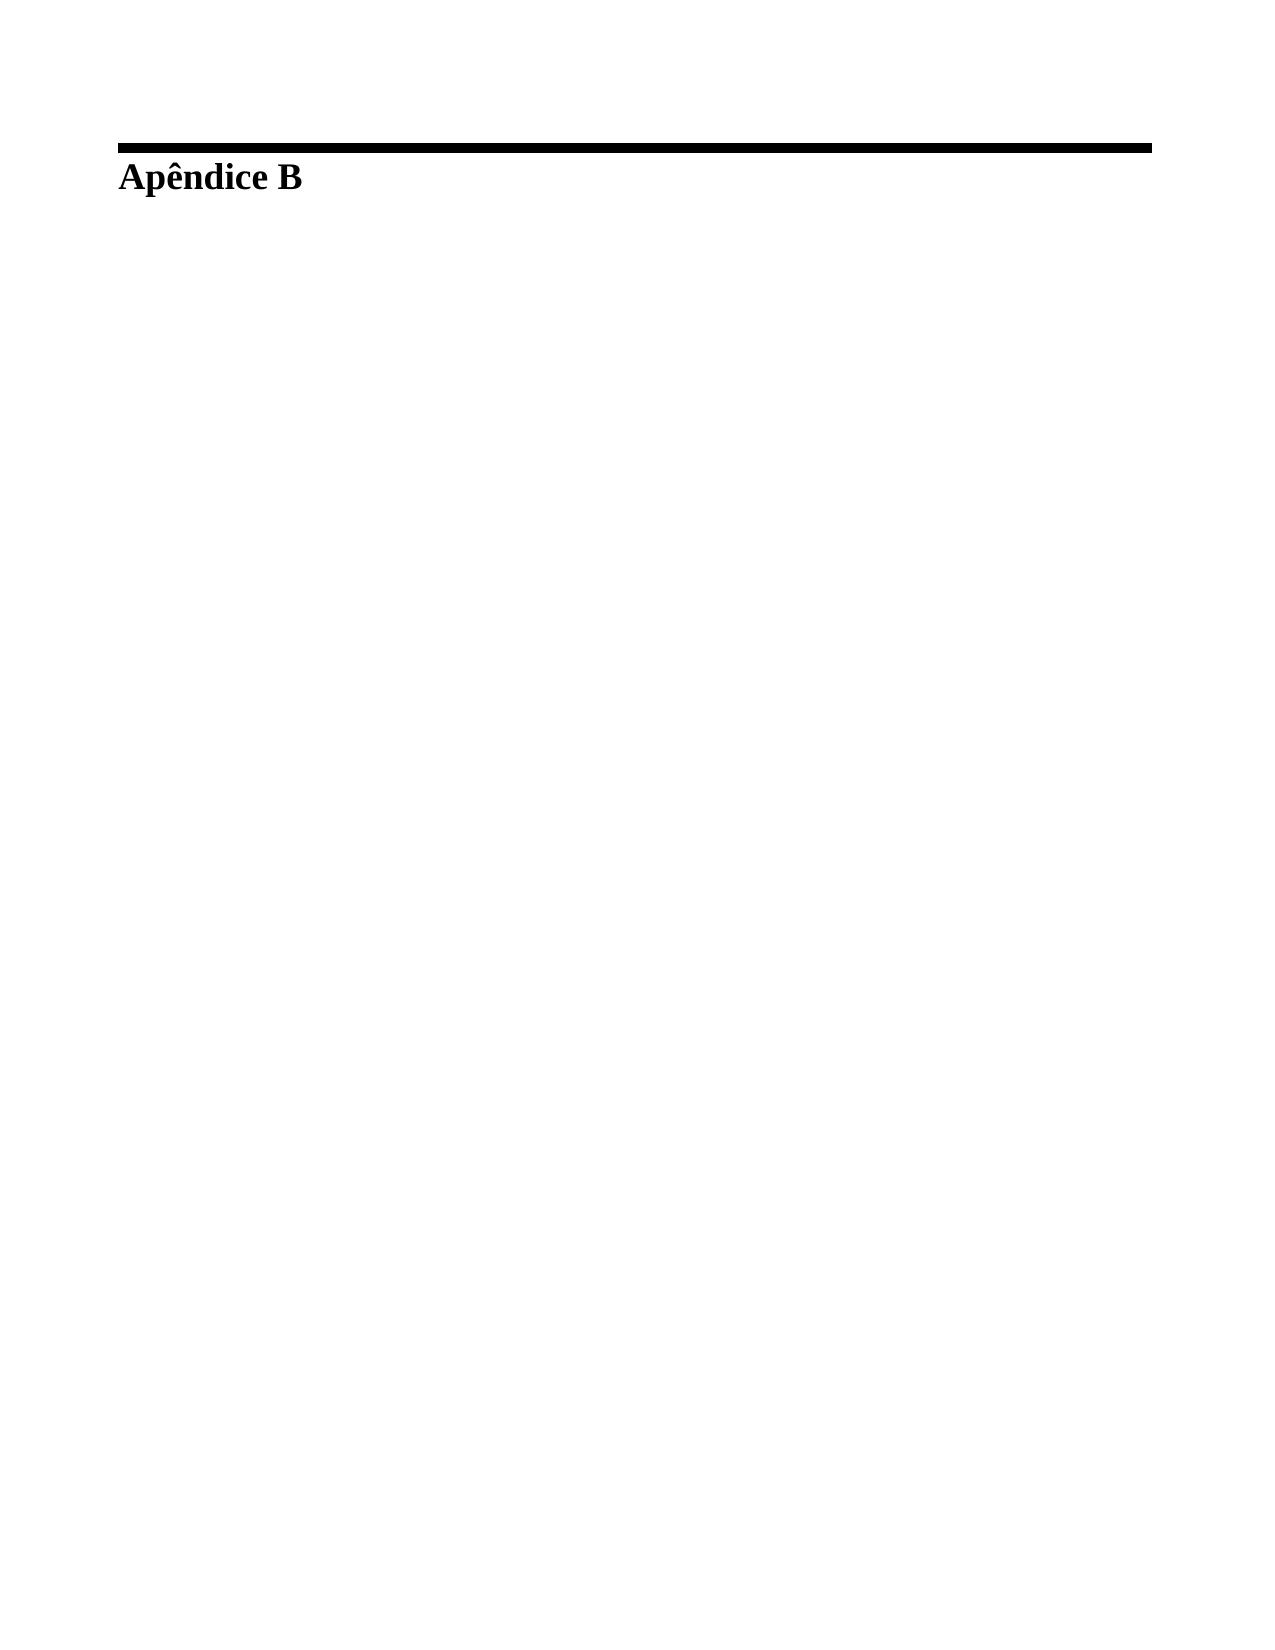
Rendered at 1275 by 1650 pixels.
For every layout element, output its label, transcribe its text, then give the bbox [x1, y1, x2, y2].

title Apêndice B [118, 153, 1152, 198]
